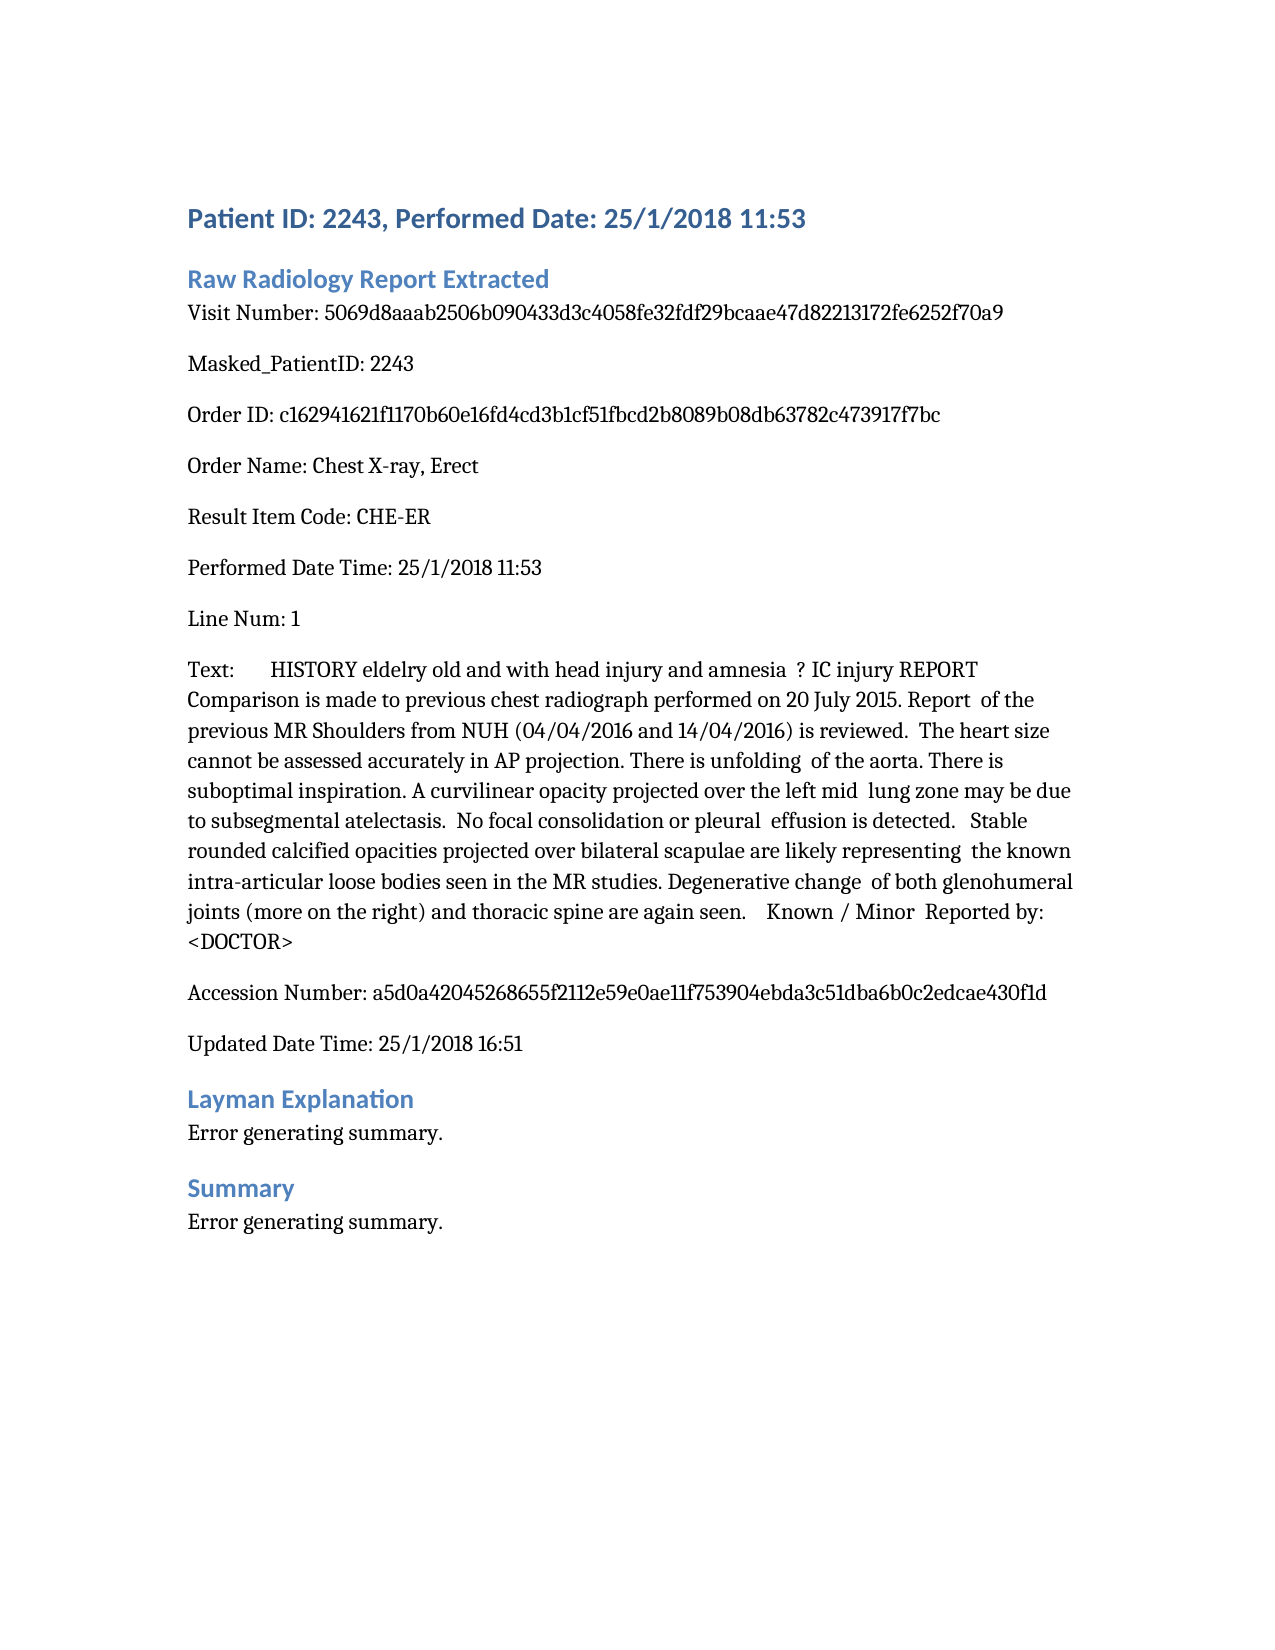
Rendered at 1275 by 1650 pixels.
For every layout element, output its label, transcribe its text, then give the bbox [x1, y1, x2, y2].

text Order ID: c162941621f1170b60e16fd4cd3b1cf51fbcd2b8089b08db63782c473917f7bc [187, 402, 1087, 428]
text Error generating summary. [187, 1120, 1087, 1146]
subtitle Layman Explanation [187, 1082, 1087, 1115]
text Result Item Code: CHE-ER [187, 504, 1087, 530]
text Line Num: 1 [187, 606, 1087, 632]
text Error generating summary. [187, 1209, 1087, 1235]
text Performed Date Time: 25/1/2018 11:53 [187, 555, 1087, 581]
subtitle Summary [187, 1171, 1087, 1204]
text Masked_PatientID: 2243 [187, 351, 1087, 377]
text Visit Number: 5069d8aaab2506b090433d3c4058fe32fdf29bcaae47d82213172fe6252f70a9 [187, 300, 1087, 326]
subtitle Patient ID: 2243, Performed Date: 25/1/2018 11:53 [187, 200, 1087, 236]
text Text: HISTORY eldelry old and with head injury and amnesia ? IC injury REPORT Comparison is made to previous chest radiograph performed on 20 July 2015. Report of the previous MR Shoulders from NUH (04/04/2016 and 14/04/2016) is reviewed. The heart size cannot be assessed accurately in AP projection. There is unfolding of the aorta. There is suboptimal inspiration. A curvilinear opacity projected over the left mid lung zone may be due to subsegmental atelectasis. No focal consolidation or pleural effusion is detected. Stable rounded calcified opacities projected over bilateral scapulae are likely representing the known intra-articular loose bodies seen in the MR studies. Degenerative change of both glenohumeral joints (more on the right) and thoracic spine are again seen. Known / Minor Reported by: <DOCTOR> [187, 657, 1087, 955]
subtitle Raw Radiology Report Extracted [187, 262, 1087, 295]
text Accession Number: a5d0a42045268655f2112e59e0ae11f753904ebda3c51dba6b0c2edcae430f1d [187, 980, 1087, 1006]
text Order Name: Chest X-ray, Erect [187, 453, 1087, 479]
text Updated Date Time: 25/1/2018 16:51 [187, 1031, 1087, 1057]
